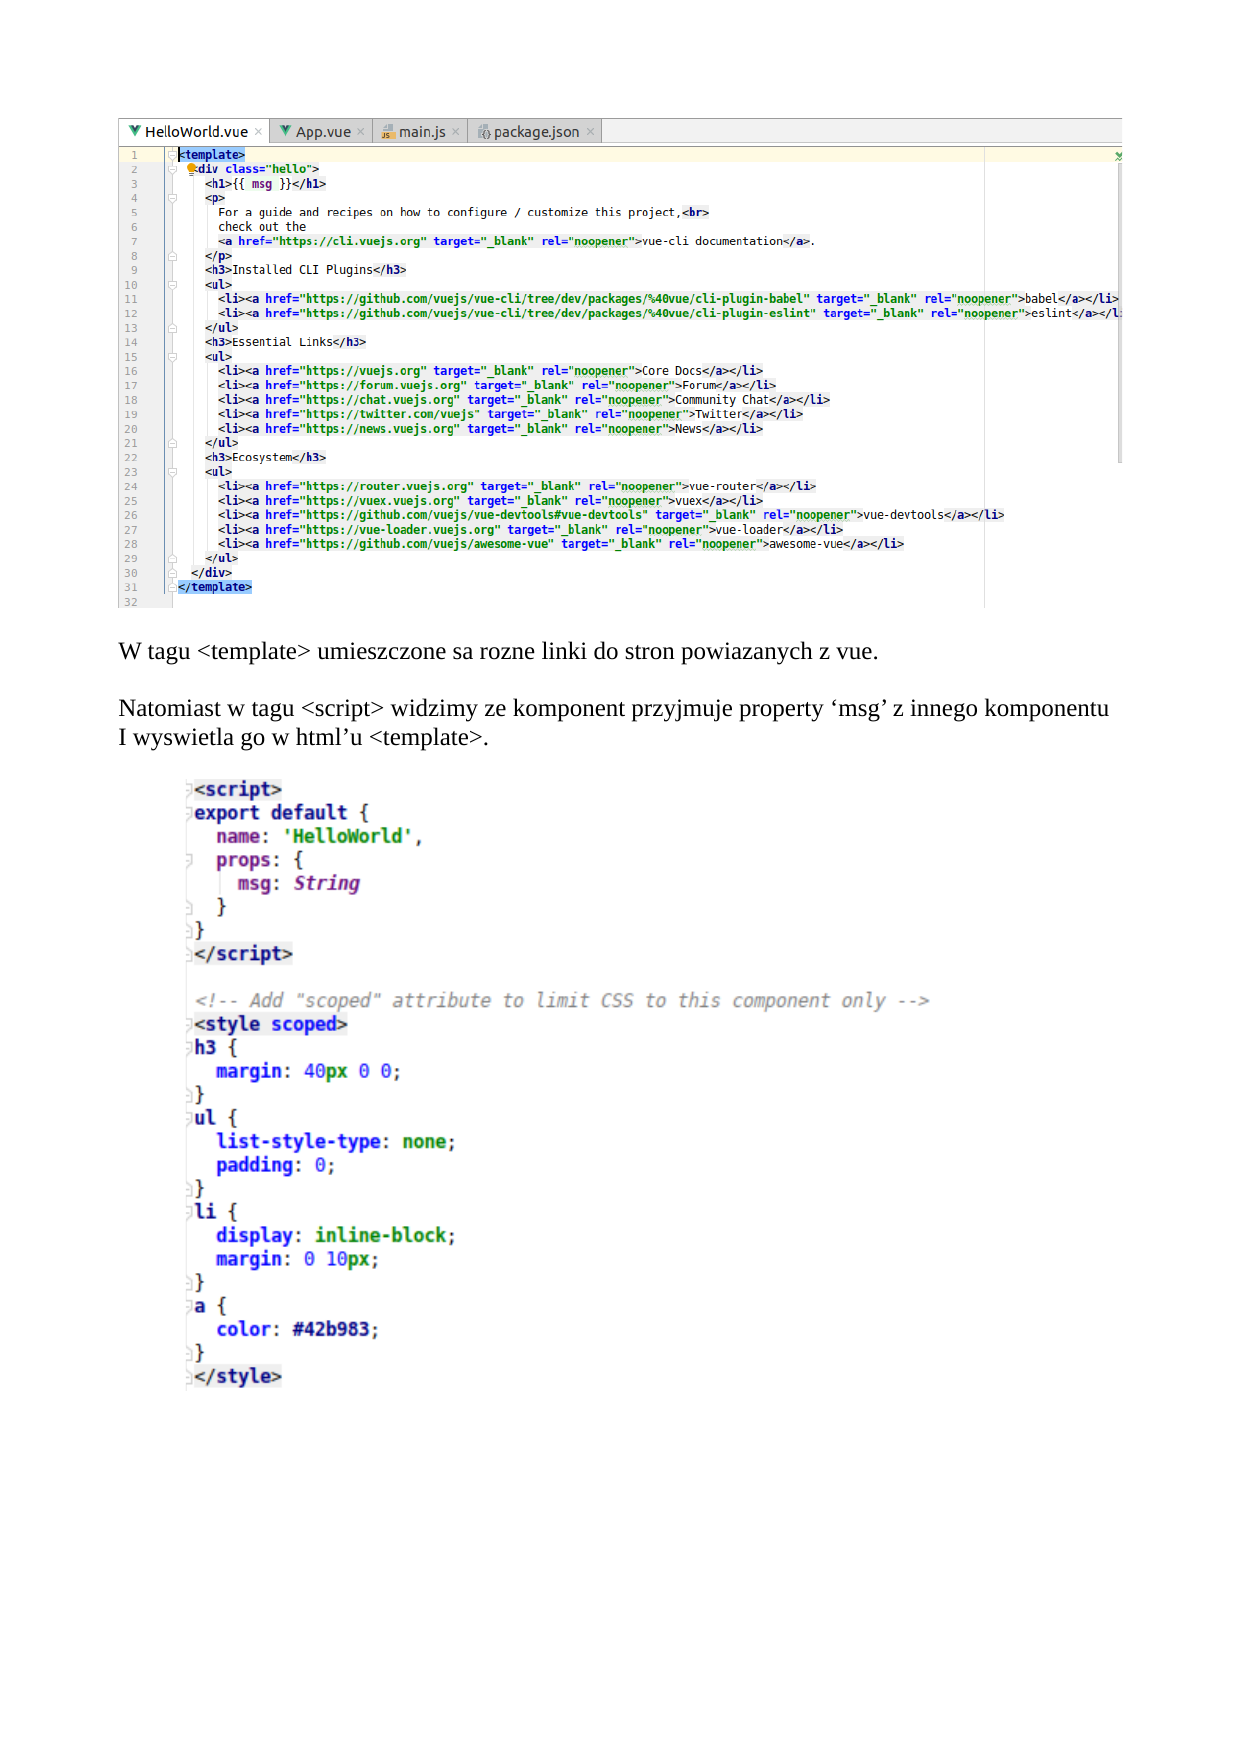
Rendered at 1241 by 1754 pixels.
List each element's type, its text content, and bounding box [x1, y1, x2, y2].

picture [118, 118, 1123, 608]
picture [185, 779, 1055, 1391]
text W tagu <template> umieszczone sa rozne linki do stron powiazanych z vue. [118, 636, 1122, 665]
text Natomiast w tagu <script> widzimy ze komponent przyjmuje property ‘msg’ z innego komponentu I wyswietla go w html’u <template>. [118, 693, 1122, 751]
